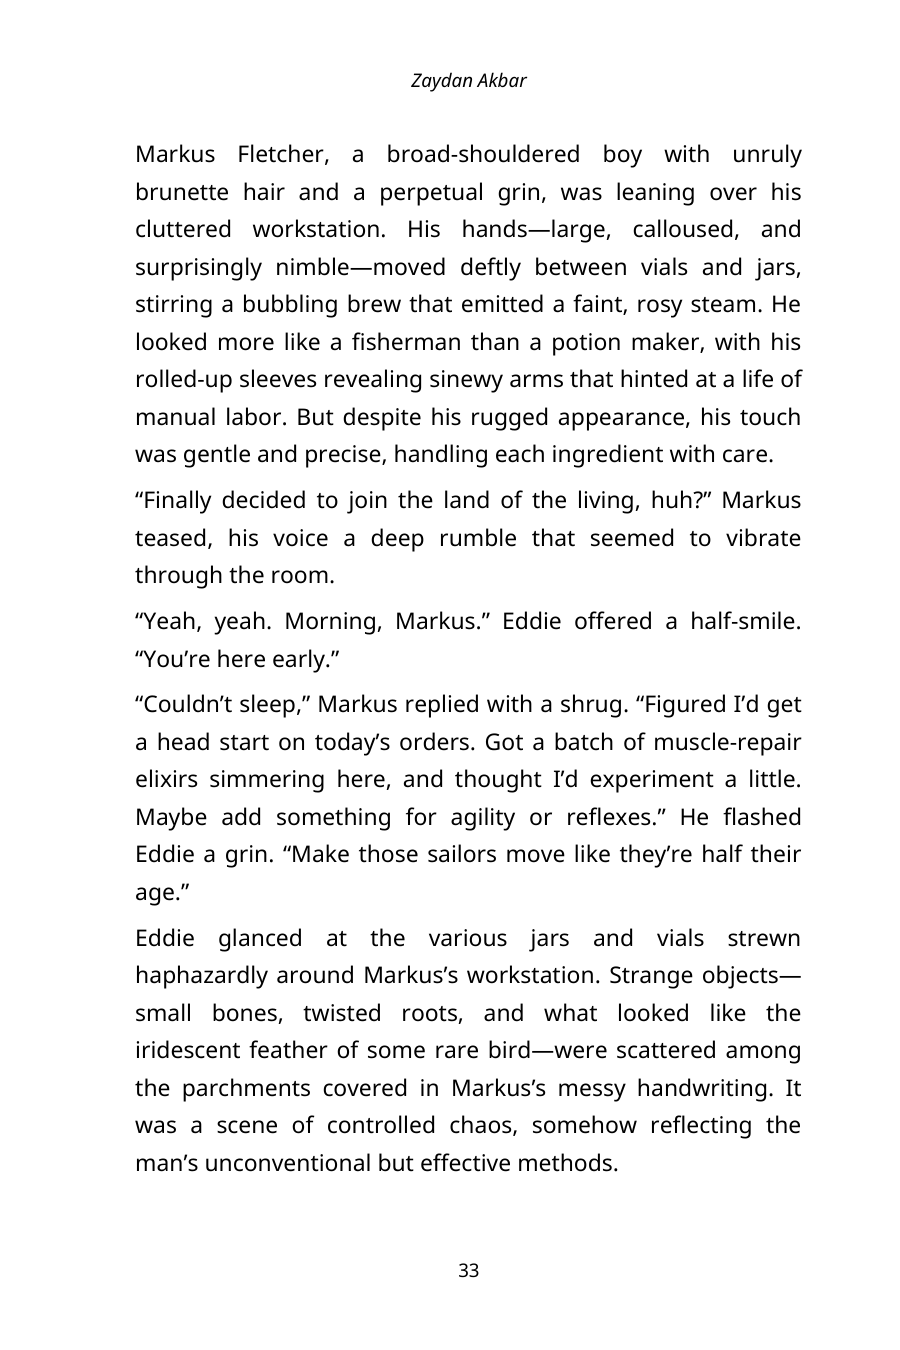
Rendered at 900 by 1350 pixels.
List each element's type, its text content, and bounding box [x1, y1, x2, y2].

text Markus Fletcher, a broad-shouldered boy with unruly brunette hair and a perpetual grin, was leaning over his cluttered workstation. His hands—large, calloused, and surprisingly nimble—moved deftly between vials and jars, stirring a bubbling brew that emitted a faint, rosy steam. He looked more like a fisherman than a potion maker, with his rolled-up sleeves revealing sinewy arms that hinted at a life of manual labor. But despite his rugged appearance, his touch was gentle and precise, handling each ingredient with care. [135, 138, 802, 470]
text “Yeah, yeah. Morning, Markus.” Eddie offered a half-smile. “You’re here early.” [135, 605, 802, 674]
text “Couldn’t sleep,” Markus replied with a shrug. “Figured I’d get a head start on today’s orders. Got a batch of muscle-repair elixirs simmering here, and thought I’d experiment a little. Maybe add something for agility or reflexes.” He flashed Eddie a grin. “Make those sailors move like they’re half their age.” [135, 688, 802, 907]
text Eddie glanced at the various jars and vials strewn haphazardly around Markus’s workstation. Strange objects—small bones, twisted roots, and what looked like the iridescent feather of some rare bird—were scattered among the parchments covered in Markus’s messy handwriting. It was a scene of controlled chaos, somehow reflecting the man’s unconventional but effective methods. [135, 922, 802, 1178]
text “Finally decided to join the land of the living, huh?” Markus teased, his voice a deep rumble that seemed to vibrate through the room. [135, 484, 802, 591]
